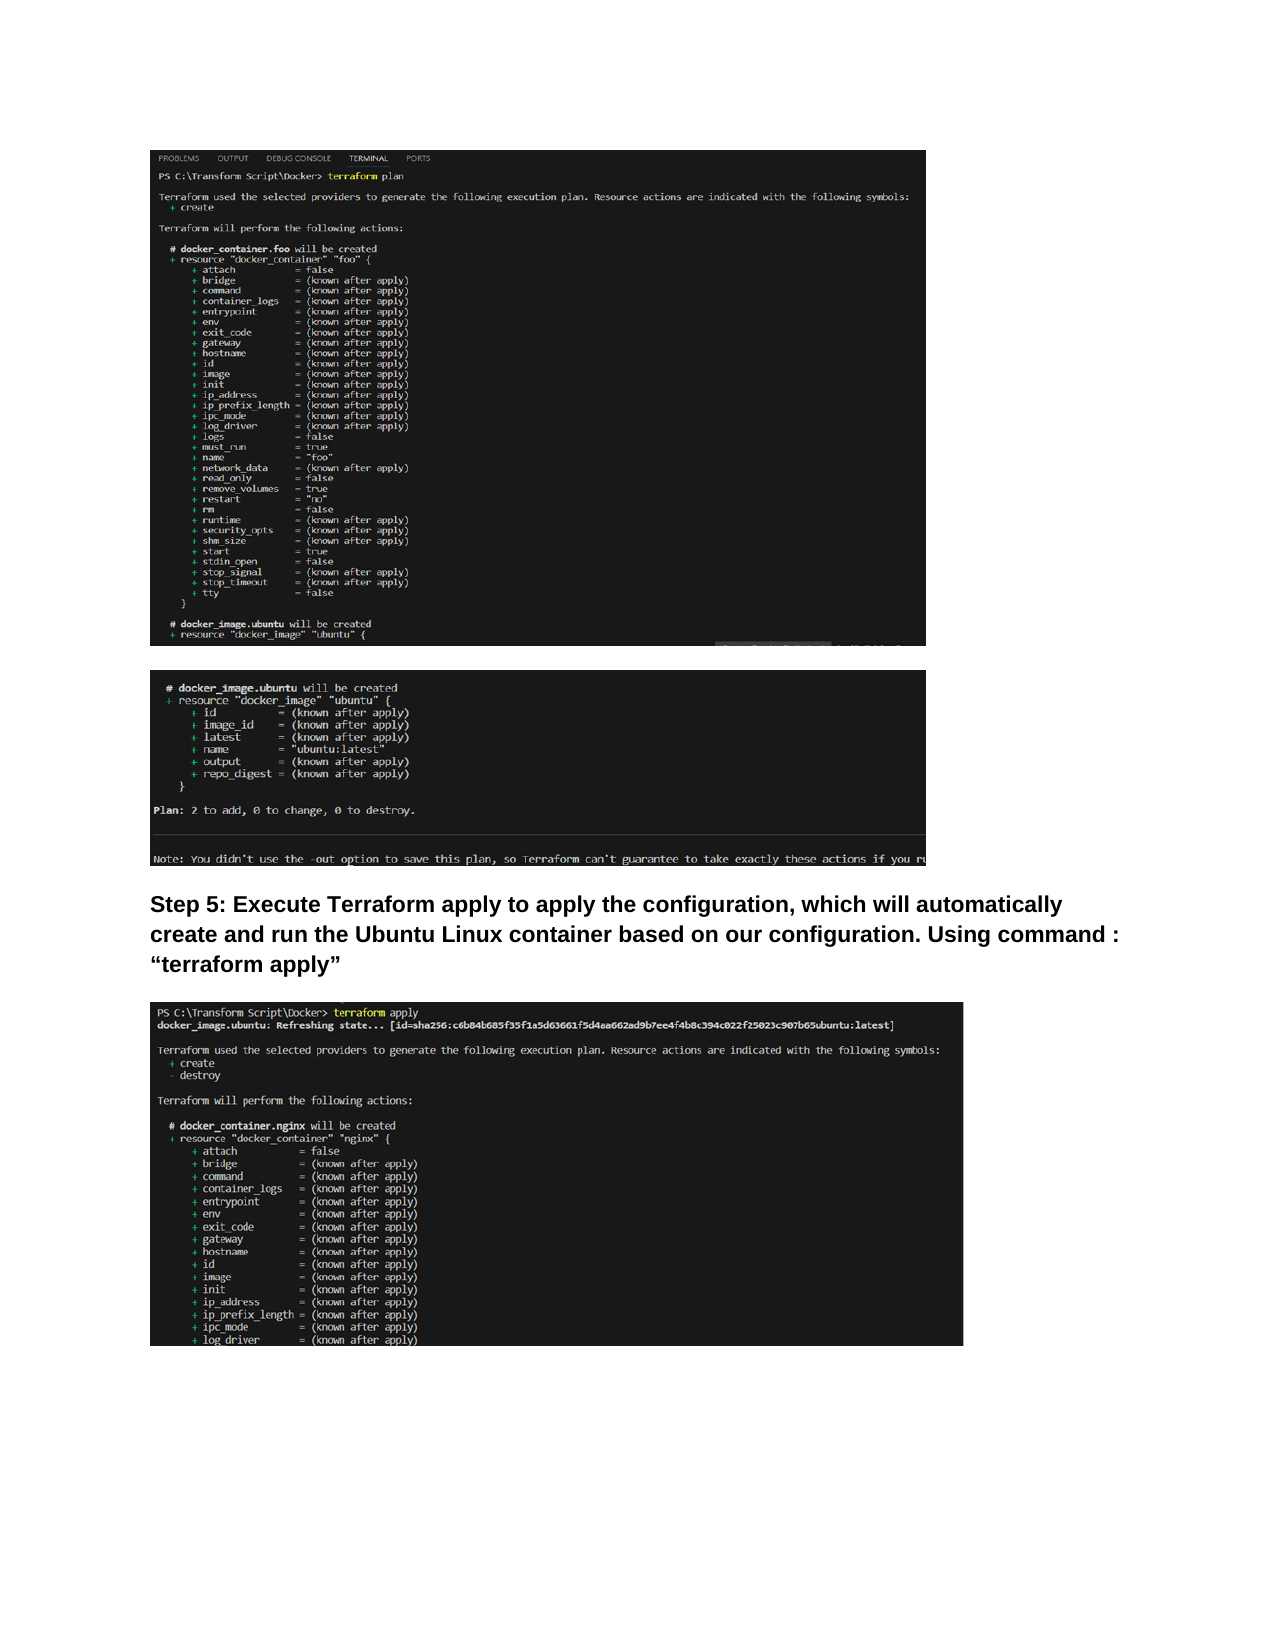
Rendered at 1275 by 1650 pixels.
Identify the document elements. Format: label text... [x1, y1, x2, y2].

picture [150, 670, 926, 866]
text Step 5: Execute Terraform apply to apply the configuration, which will automatically create and run the Ubuntu Linux container based on our configuration. Using command : “terraform apply” [150, 891, 1125, 977]
picture [150, 1002, 964, 1346]
picture [150, 150, 926, 646]
